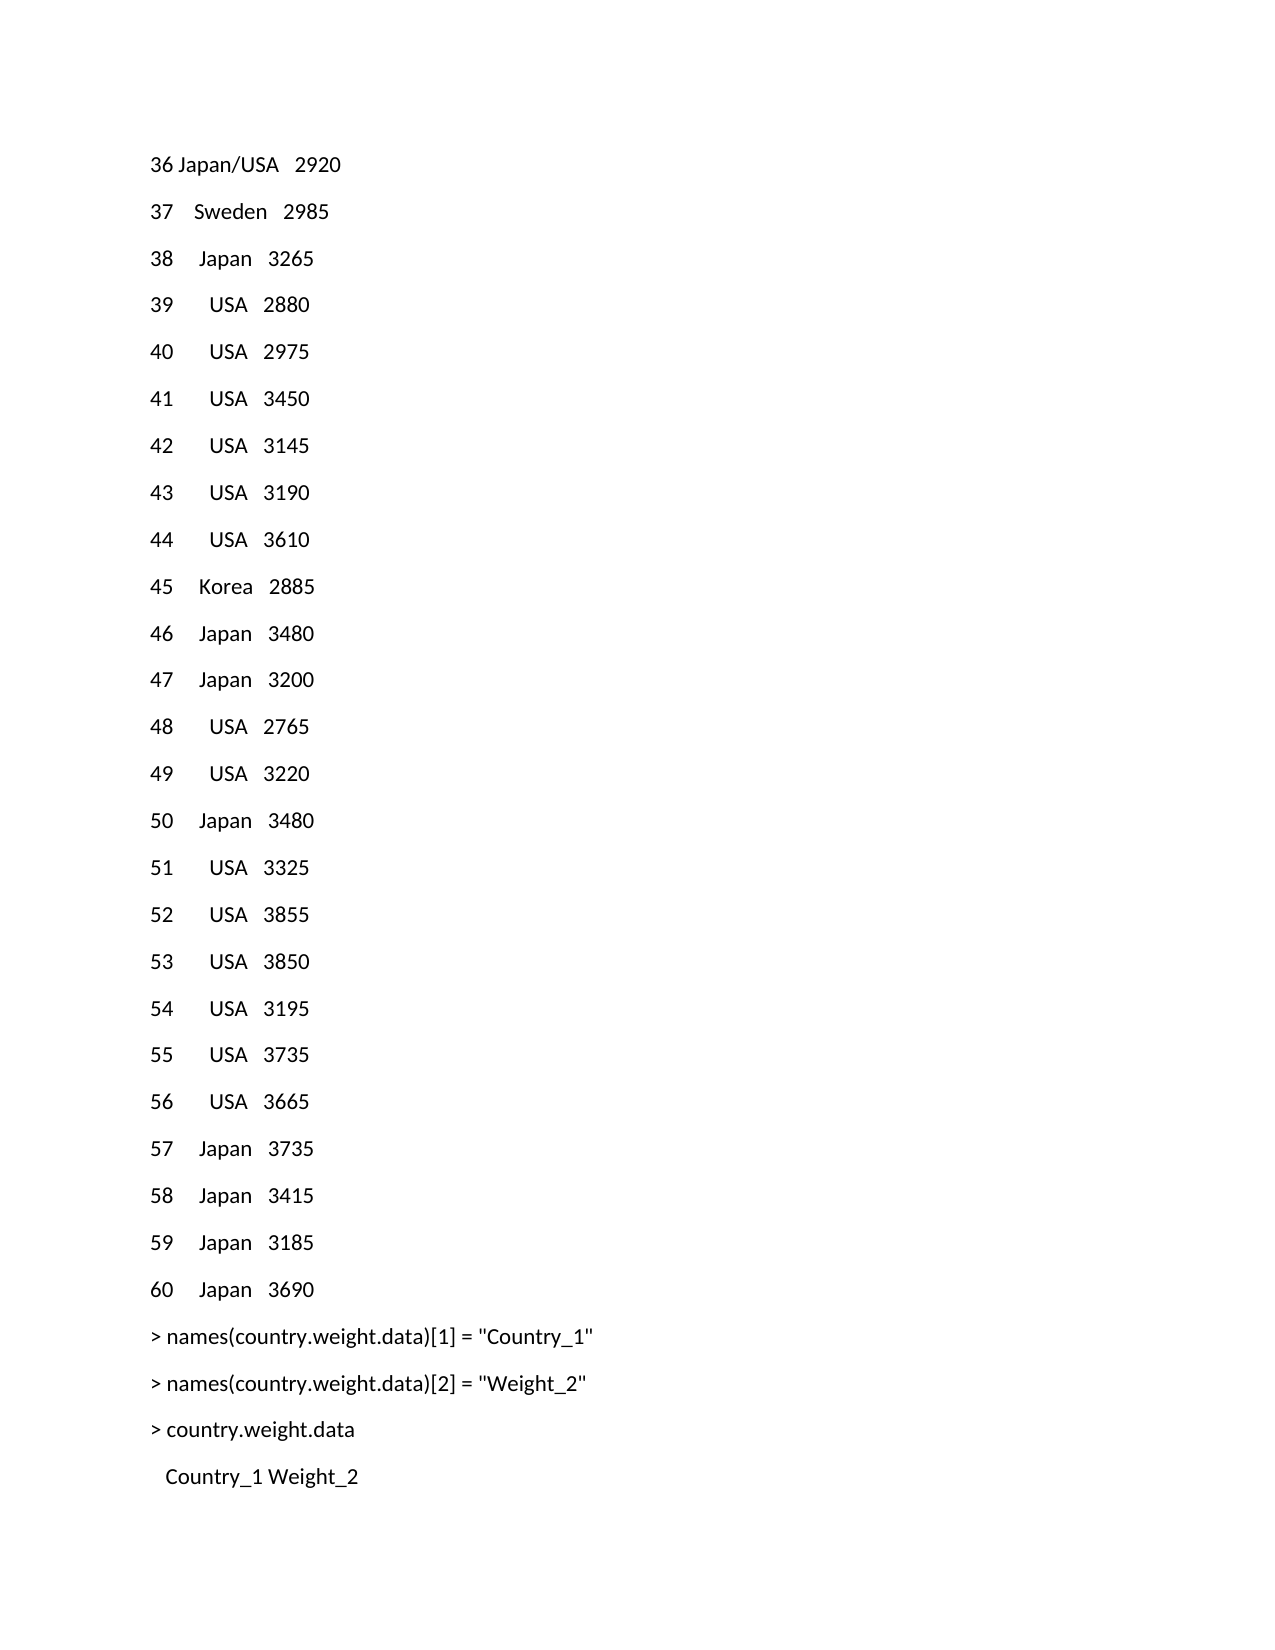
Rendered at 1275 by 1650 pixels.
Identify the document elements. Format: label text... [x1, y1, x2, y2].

text 54 USA 3195 [150, 994, 1125, 1022]
text 60 Japan 3690 [150, 1275, 1125, 1303]
text 57 Japan 3735 [150, 1134, 1125, 1162]
text 36 Japan/USA 2920 [150, 150, 1125, 178]
text 46 Japan 3480 [150, 619, 1125, 647]
text 50 Japan 3480 [150, 806, 1125, 834]
text 47 Japan 3200 [150, 666, 1125, 694]
text 49 USA 3220 [150, 759, 1125, 787]
text 58 Japan 3415 [150, 1181, 1125, 1209]
text 51 USA 3325 [150, 853, 1125, 881]
text 52 USA 3855 [150, 900, 1125, 928]
text 37 Sweden 2985 [150, 197, 1125, 225]
text 53 USA 3850 [150, 947, 1125, 975]
text 55 USA 3735 [150, 1041, 1125, 1069]
text 40 USA 2975 [150, 337, 1125, 366]
text 44 USA 3610 [150, 525, 1125, 553]
text 56 USA 3665 [150, 1087, 1125, 1116]
text 48 USA 2765 [150, 712, 1125, 741]
text 38 Japan 3265 [150, 244, 1125, 272]
text 43 USA 3190 [150, 478, 1125, 506]
text > names(country.weight.data)[2] = "Weight_2" [150, 1369, 1125, 1397]
text 41 USA 3450 [150, 384, 1125, 412]
text 45 Korea 2885 [150, 572, 1125, 600]
text > country.weight.data [150, 1416, 1125, 1444]
text 42 USA 3145 [150, 431, 1125, 459]
text 59 Japan 3185 [150, 1228, 1125, 1256]
text > names(country.weight.data)[1] = "Country_1" [150, 1322, 1125, 1350]
text Country_1 Weight_2 [150, 1462, 1125, 1491]
text 39 USA 2880 [150, 291, 1125, 319]
